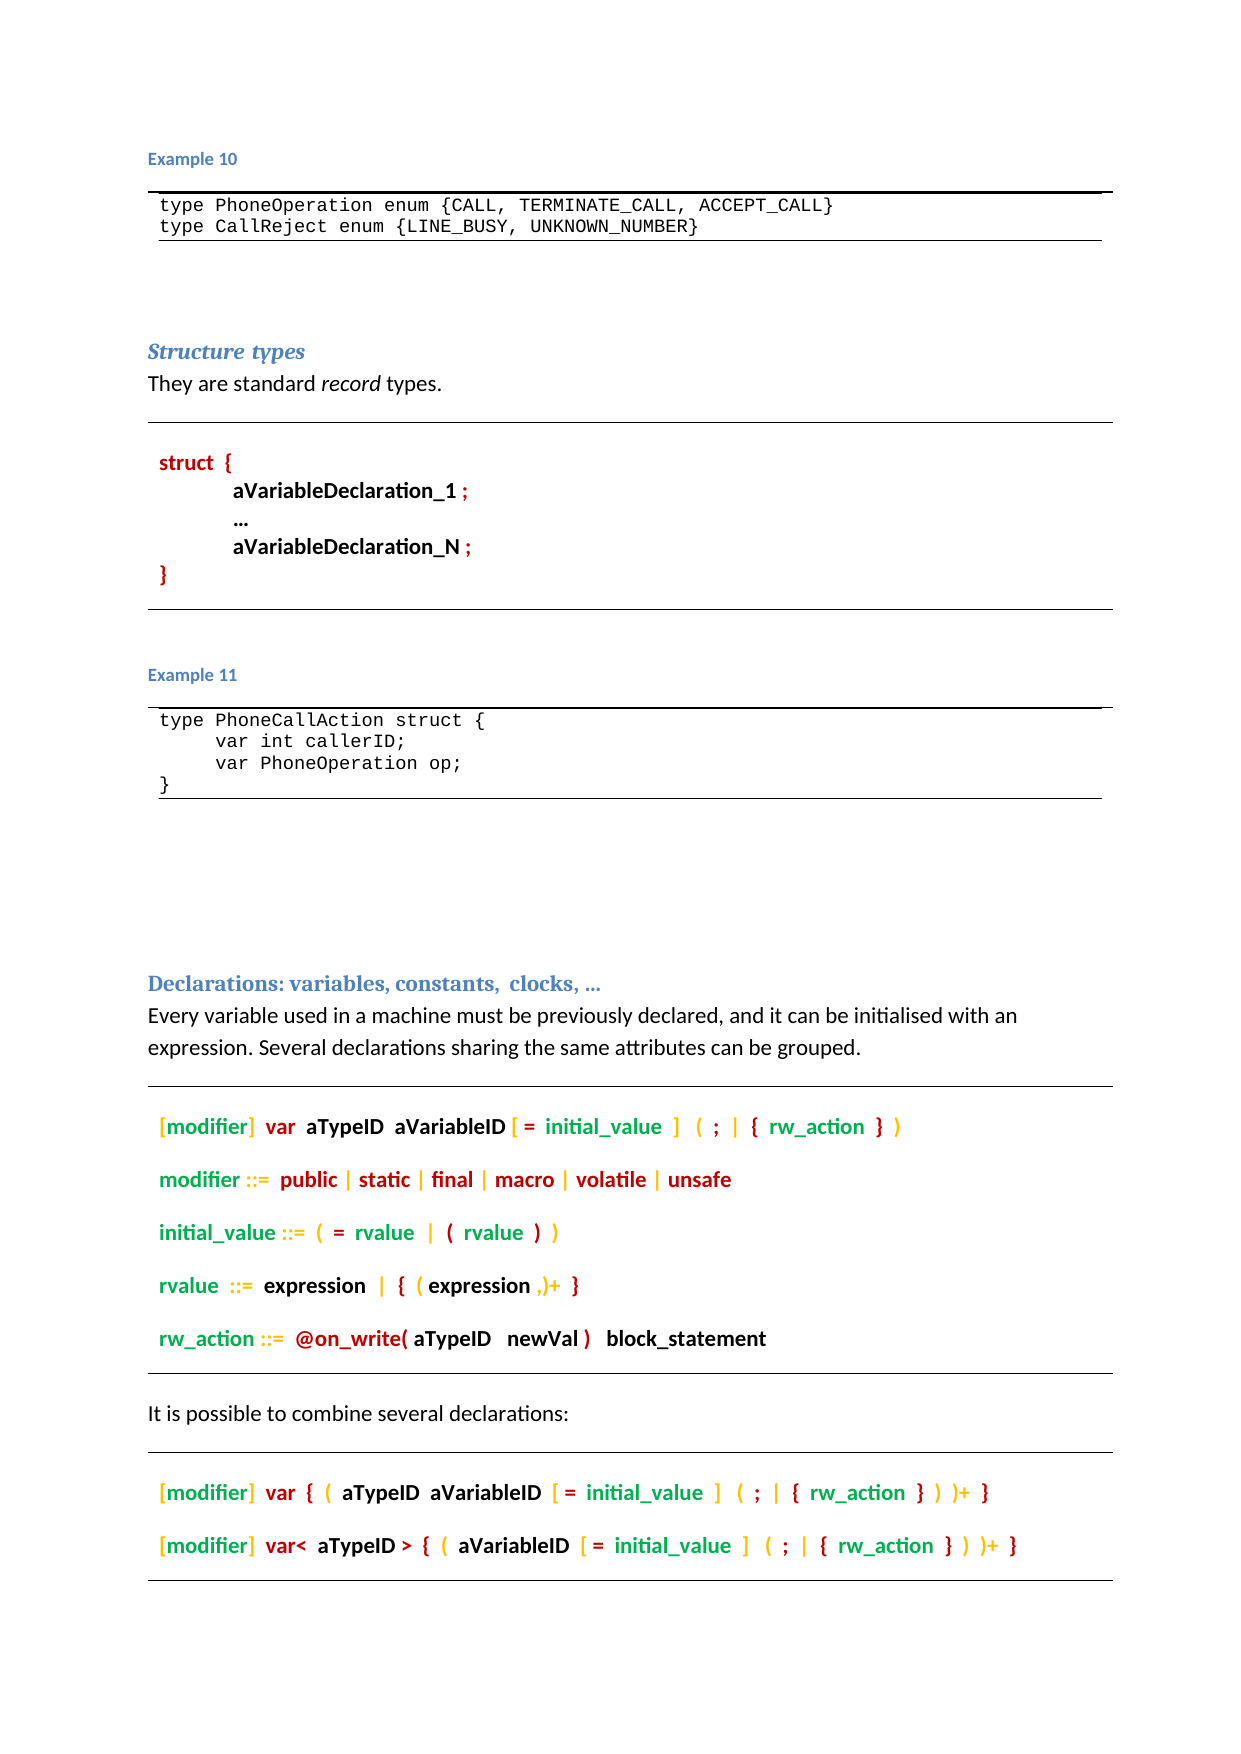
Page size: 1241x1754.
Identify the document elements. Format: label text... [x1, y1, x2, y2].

text It is possible to combine several declarations: [148, 1399, 1093, 1427]
subtitle Structure types [148, 339, 1093, 365]
subtitle Declarations: variables, constants, clocks, … [148, 971, 1093, 997]
text Every variable used in a machine must be previously declared, and it can be initialised with an expression. Several declarations sharing the same attributes can be grouped. [148, 1001, 1093, 1061]
text Example 11 [148, 663, 1093, 686]
table_header type PhoneCallAction struct { var int callerID; var PhoneOperation op; } [148, 708, 1113, 812]
text They are standard record types. [148, 369, 1093, 397]
text Example 10 [148, 148, 1093, 171]
table_header type PhoneOperation enum {CALL, TERMINATE_CALL, ACCEPT_CALL} type CallReject enum {LINE_BUSY, UNKNOWN_NUMBER} [148, 193, 1113, 254]
table_header [modifier] var { ( aTypeID aVariableID [ = initial_value ] ( ; | { rw_action } ) )+ } [modifier] var< aTypeID > { ( aVariableID [ = initial_value ] ( ; | { rw_action } ) )+ } [148, 1453, 1113, 1580]
table_header [modifier] var aTypeID aVariableID [ = initial_value ] ( ; | { rw_action } ) modifier ::= public | static | final | macro | volatile | unsafe initial_value ::= ( = rvalue | ( rvalue ) ) rvalue ::= expression | { ( expression ,)+ } rw_action ::= @on_write( aTypeID newVal ) block_statement [148, 1087, 1113, 1373]
table_header struct { aVariableDeclaration_1 ; … aVariableDeclaration_N ; } [148, 423, 1113, 609]
